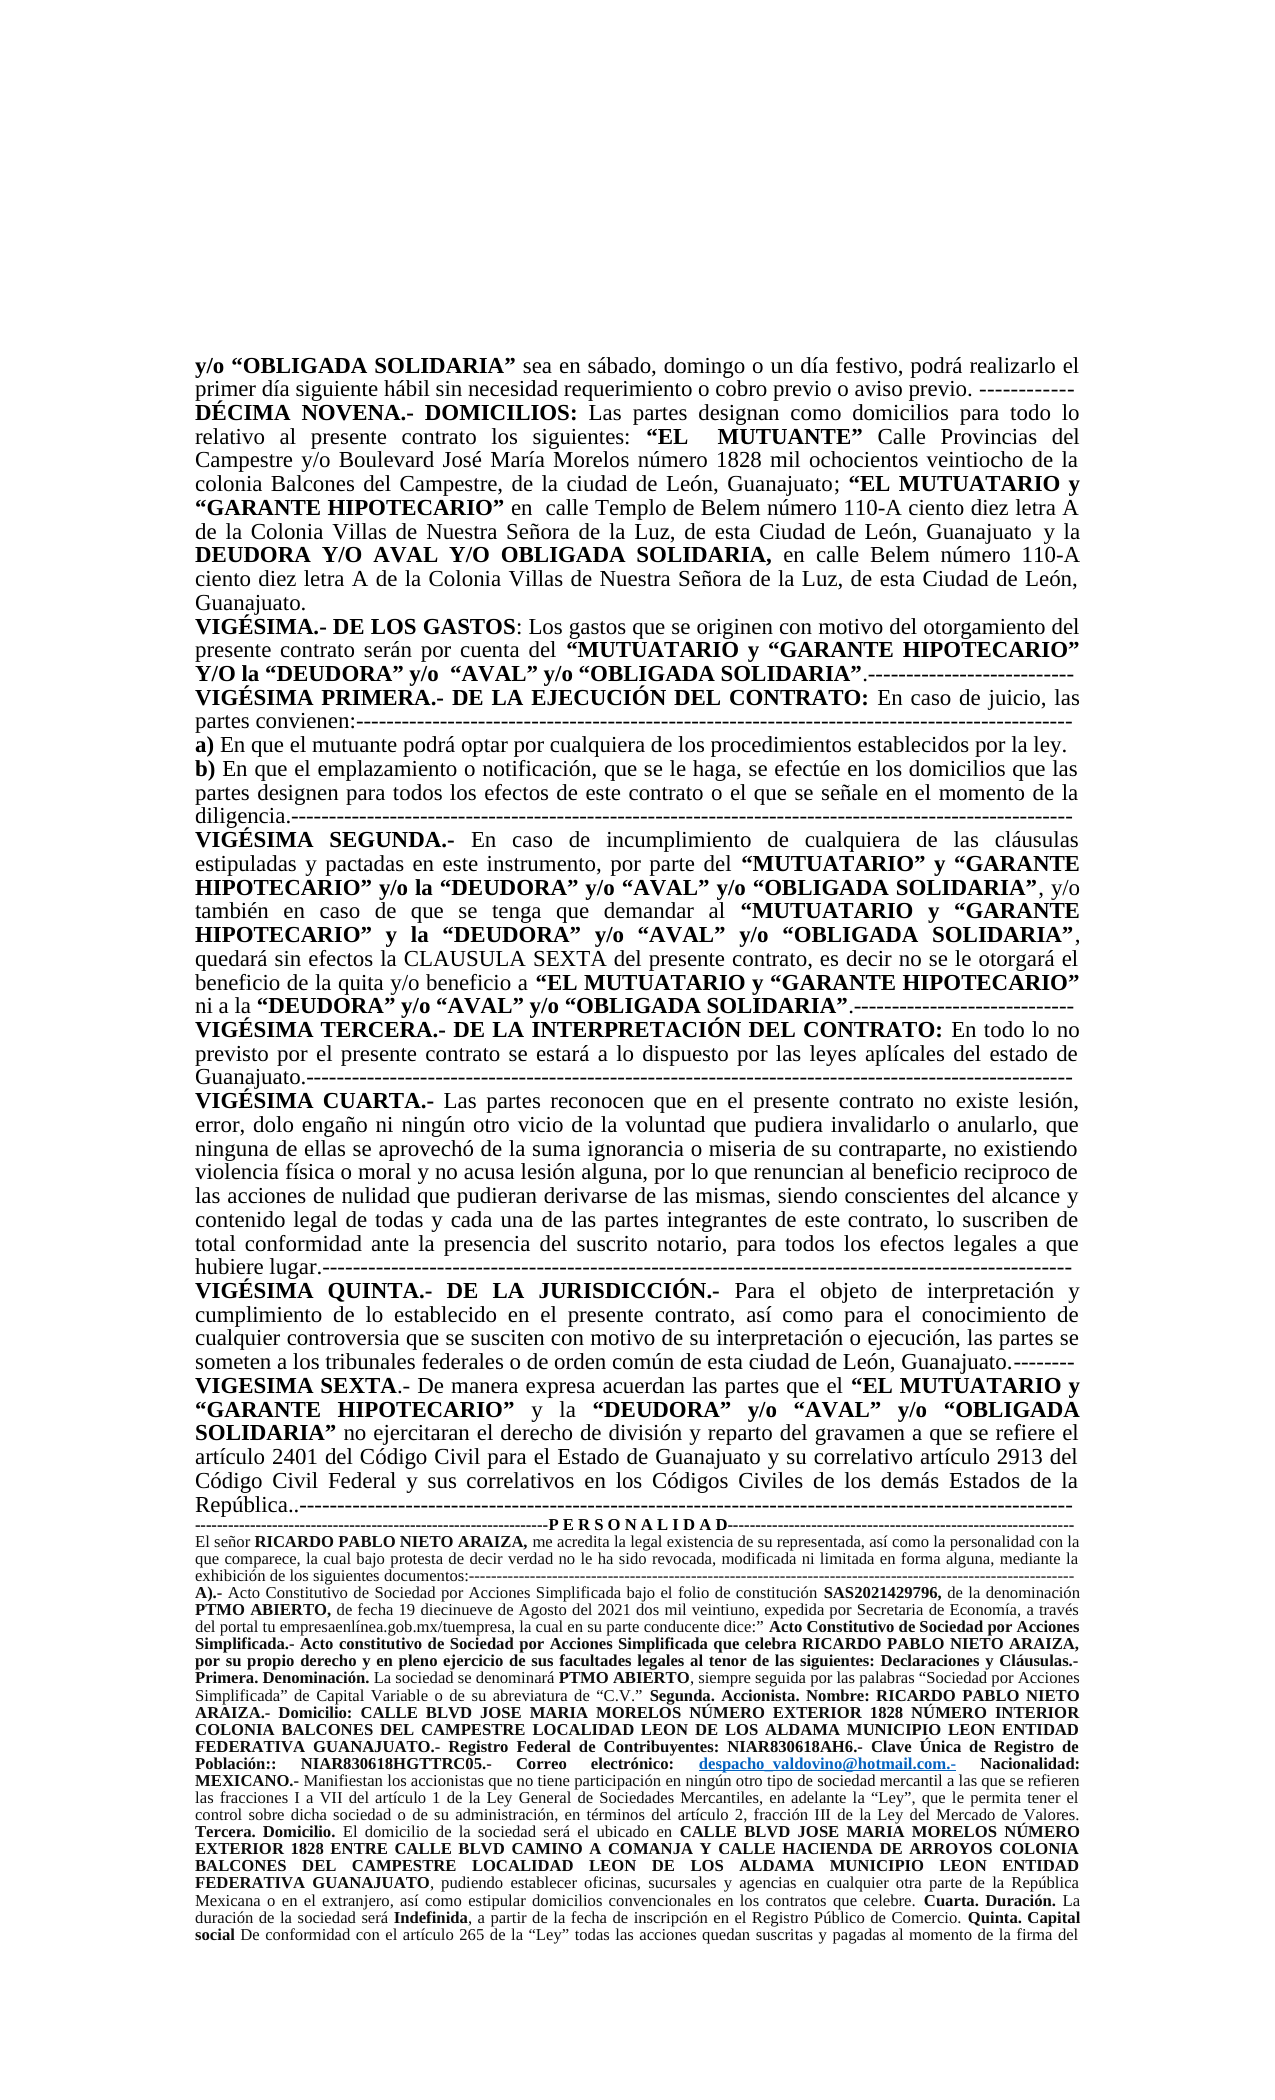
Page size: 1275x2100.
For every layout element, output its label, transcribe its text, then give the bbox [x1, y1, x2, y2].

text DÉCIMA NOVENA.- DOMICILIOS: Las partes designan como domicilios para todo lo relativo al presente contrato los siguientes: “EL MUTUANTE” Calle Provincias del Campestre y/o Boulevard José María Morelos número 1828 mil ochocientos veintiocho de la colonia Balcones del Campestre, de la ciudad de León, Guanajuato; “EL MUTUATARIO y “GARANTE HIPOTECARIO” en calle Templo de Belem número 110-A ciento diez letra A de la Colonia Villas de Nuestra Señora de la Luz, de esta Ciudad de León, Guanajuato y la DEUDORA Y/O AVAL Y/O OBLIGADA SOLIDARIA, en calle Belem número 110-A ciento diez letra A de la Colonia Villas de Nuestra Señora de la Luz, de esta Ciudad de León, Guanajuato. [195, 402, 1080, 615]
text VIGÉSIMA QUINTA.- DE LA JURISDICCIÓN.- Para el objeto de interpretación y cumplimiento de lo establecido en el presente contrato, así como para el conocimiento de cualquier controversia que se susciten con motivo de su interpretación o ejecución, las partes se someten a los tribunales federales o de orden común de esta ciudad de León, Guanajuato. [195, 1280, 1080, 1374]
text a) En que el mutuante podrá optar por cualquiera de los procedimientos establecidos por la ley. [195, 734, 1080, 758]
text VIGÉSIMA.- DE LOS GASTOS: Los gastos que se originen con motivo del otorgamiento del presente contrato serán por cuenta del “MUTUATARIO y “GARANTE HIPOTECARIO” Y/O la “DEUDORA” y/o “AVAL” y/o “OBLIGADA SOLIDARIA”. [195, 615, 1080, 687]
text b) En que el emplazamiento o notificación, que se le haga, se efectúe en los domicilios que las partes designen para todos los efectos de este contrato o el que se señale en el momento de la diligencia. [195, 758, 1080, 829]
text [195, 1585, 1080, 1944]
text VIGÉSIMA CUARTA.- Las partes reconocen que en el presente contrato no existe lesión, error, dolo engaño ni ningún otro vicio de la voluntad que pudiera invalidarlo o anularlo, que ninguna de ellas se aprovechó de la suma ignorancia o miseria de su contraparte, no existiendo violencia física o moral y no acusa lesión alguna, por lo que renuncian al beneficio reciproco de las acciones de nulidad que pudieran derivarse de las mismas, siendo conscientes del alcance y contenido legal de todas y cada una de las partes integrantes de este contrato, lo suscriben de total conformidad ante la presencia del suscrito notario, para todos los efectos legales a que hubiere lugar. [195, 1090, 1080, 1280]
text El señor RICARDO PABLO NIETO ARAIZA, me acredita la legal existencia de su representada, así como la personalidad con la que comparece, la cual bajo protesta de decir verdad no le ha sido revocada, modificada ni limitada en forma alguna, mediante la exhibición de los siguientes documentos: [195, 1534, 1080, 1585]
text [195, 354, 1080, 402]
text VIGÉSIMA TERCERA.- DE LA INTERPRETACIÓN DEL CONTRATO: En todo lo no previsto por el presente contrato se estará a lo dispuesto por las leyes aplícales del estado de Guanajuato. [195, 1019, 1080, 1090]
text VIGESIMA SEXTA.- De manera expresa acuerdan las partes que el “EL MUTUATARIO y “GARANTE HIPOTECARIO” y la “DEUDORA” y/o “AVAL” y/o “OBLIGADA SOLIDARIA” no ejercitaran el derecho de división y reparto del gravamen a que se refiere el artículo 2401 del Código Civil para el Estado de Guanajuato y su correlativo artículo 2913 del Código Civil Federal y sus correlativos en los Códigos Civiles de los demás Estados de la República.. [195, 1374, 1080, 1517]
text VIGÉSIMA PRIMERA.- DE LA EJECUCIÓN DEL CONTRATO: En caso de juicio, las partes convienen: [195, 687, 1080, 734]
text P E R S O N A L I D A D [195, 1517, 1080, 1534]
text VIGÉSIMA SEGUNDA.- En caso de incumplimiento de cualquiera de las cláusulas estipuladas y pactadas en este instrumento, por parte del “MUTUATARIO” y “GARANTE HIPOTECARIO” y/o la “DEUDORA” y/o “AVAL” y/o “OBLIGADA SOLIDARIA”, y/o también en caso de que se tenga que demandar al “MUTUATARIO y “GARANTE HIPOTECARIO” y la “DEUDORA” y/o “AVAL” y/o “OBLIGADA SOLIDARIA”, quedará sin efectos la CLAUSULA SEXTA del presente contrato, es decir no se le otorgará el beneficio de la quita y/o beneficio a “EL MUTUATARIO y “GARANTE HIPOTECARIO” ni a la “DEUDORA” y/o “AVAL” y/o “OBLIGADA SOLIDARIA”. [195, 829, 1080, 1019]
